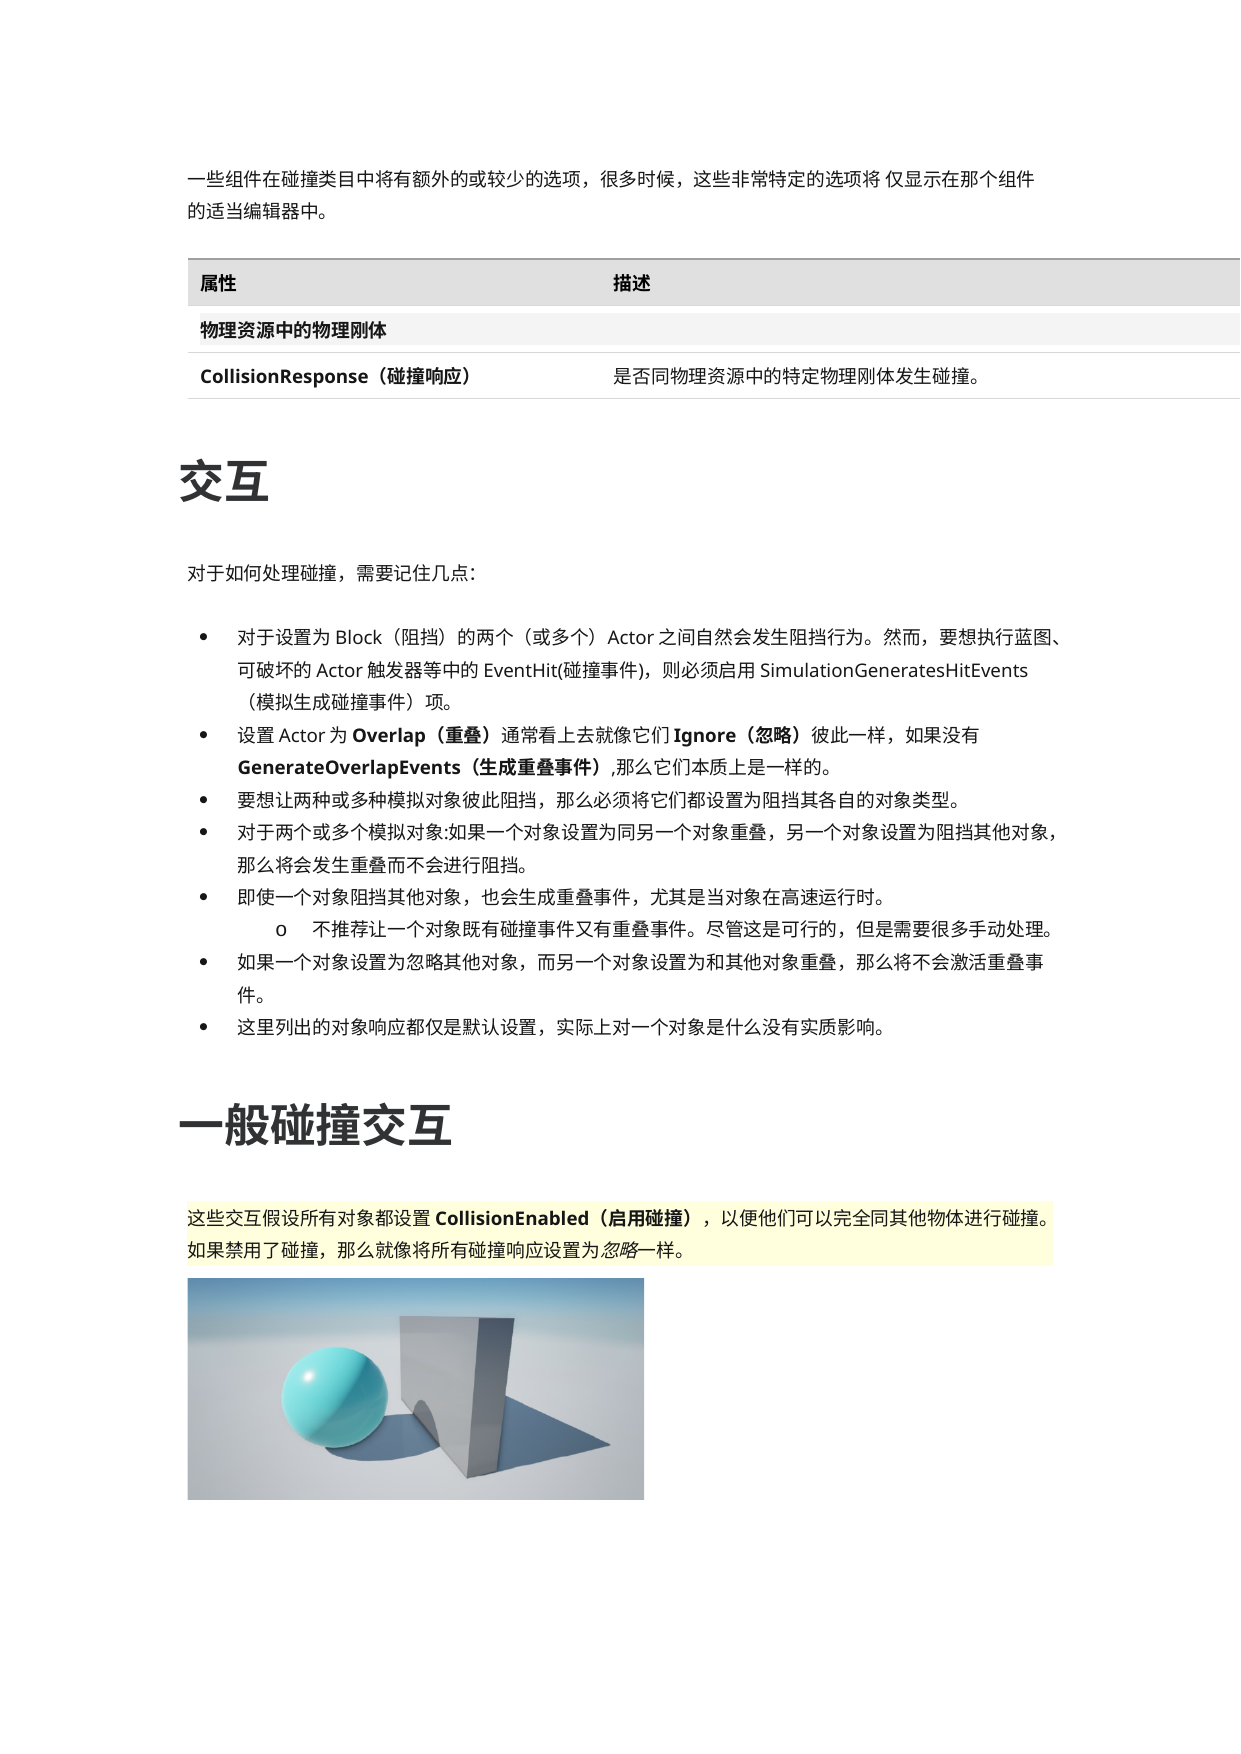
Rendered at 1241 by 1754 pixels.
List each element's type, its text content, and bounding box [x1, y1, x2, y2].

list 对于设置为Block（阻挡）的两个（或多个）Actor之间自然会发生阻挡行为。然而，要想执行蓝图、可破坏的Actor触发器等中的EventHit(碰撞事件)，则必须启用SimulationGeneratesHitEvents（模拟生成碰撞事件）项。 [200, 620, 1053, 718]
text 一般碰撞交互 [178, 1074, 1062, 1171]
table_header 描述 [601, 260, 1240, 305]
list 要想让两种或多种模拟对象彼此阻挡，那么必须将它们都设置为阻挡其各自的对象类型。 [200, 783, 1053, 815]
picture [187, 1278, 645, 1500]
list 如果一个对象设置为忽略其他对象，而另一个对象设置为和其他对象重叠，那么将不会激活重叠事件。 [200, 945, 1053, 1010]
list 不推荐让一个对象既有碰撞事件又有重叠事件。尽管这是可行的，但是需要很多手动处理。 [275, 913, 1053, 945]
list 设置Actor为Overlap（重叠）通常看上去就像它们Ignore（忽略）彼此一样，如果没有GenerateOverlapEvents（生成重叠事件）,那么它们本质上是一样的。 [200, 718, 1053, 783]
table_cell 是否同物理资源中的特定物理刚体发生碰撞。 [601, 353, 1240, 398]
text 交互 [178, 430, 1062, 527]
list 对于两个或多个模拟对象:如果一个对象设置为同另一个对象重叠，另一个对象设置为阻挡其他对象，那么将会发生重叠而不会进行阻挡。 [200, 815, 1053, 880]
list 这里列出的对象响应都仅是默认设置，实际上对一个对象是什么没有实质影响。 [200, 1010, 1053, 1043]
table_cell CollisionResponse（碰撞响应） [188, 353, 601, 398]
text 对于如何处理碰撞，需要记住几点： [187, 556, 1053, 589]
list 即使一个对象阻挡其他对象，也会生成重叠事件，尤其是当对象在高速运行时。 [200, 880, 1053, 913]
table_cell 物理资源中的物理刚体 [188, 306, 1240, 351]
text 一些组件在碰撞类目中将有额外的或较少的选项，很多时候，这些非常特定的选项将 仅显示在那个组件的适当编辑器中。 [187, 162, 1053, 227]
text 这些交互假设所有对象都设置CollisionEnabled（启用碰撞），以便他们可以完全同其他物体进行碰撞。如果禁用了碰撞，那么就像将所有碰撞响应设置为忽略一样。 [187, 1201, 1053, 1266]
table_header 属性 [188, 260, 601, 305]
